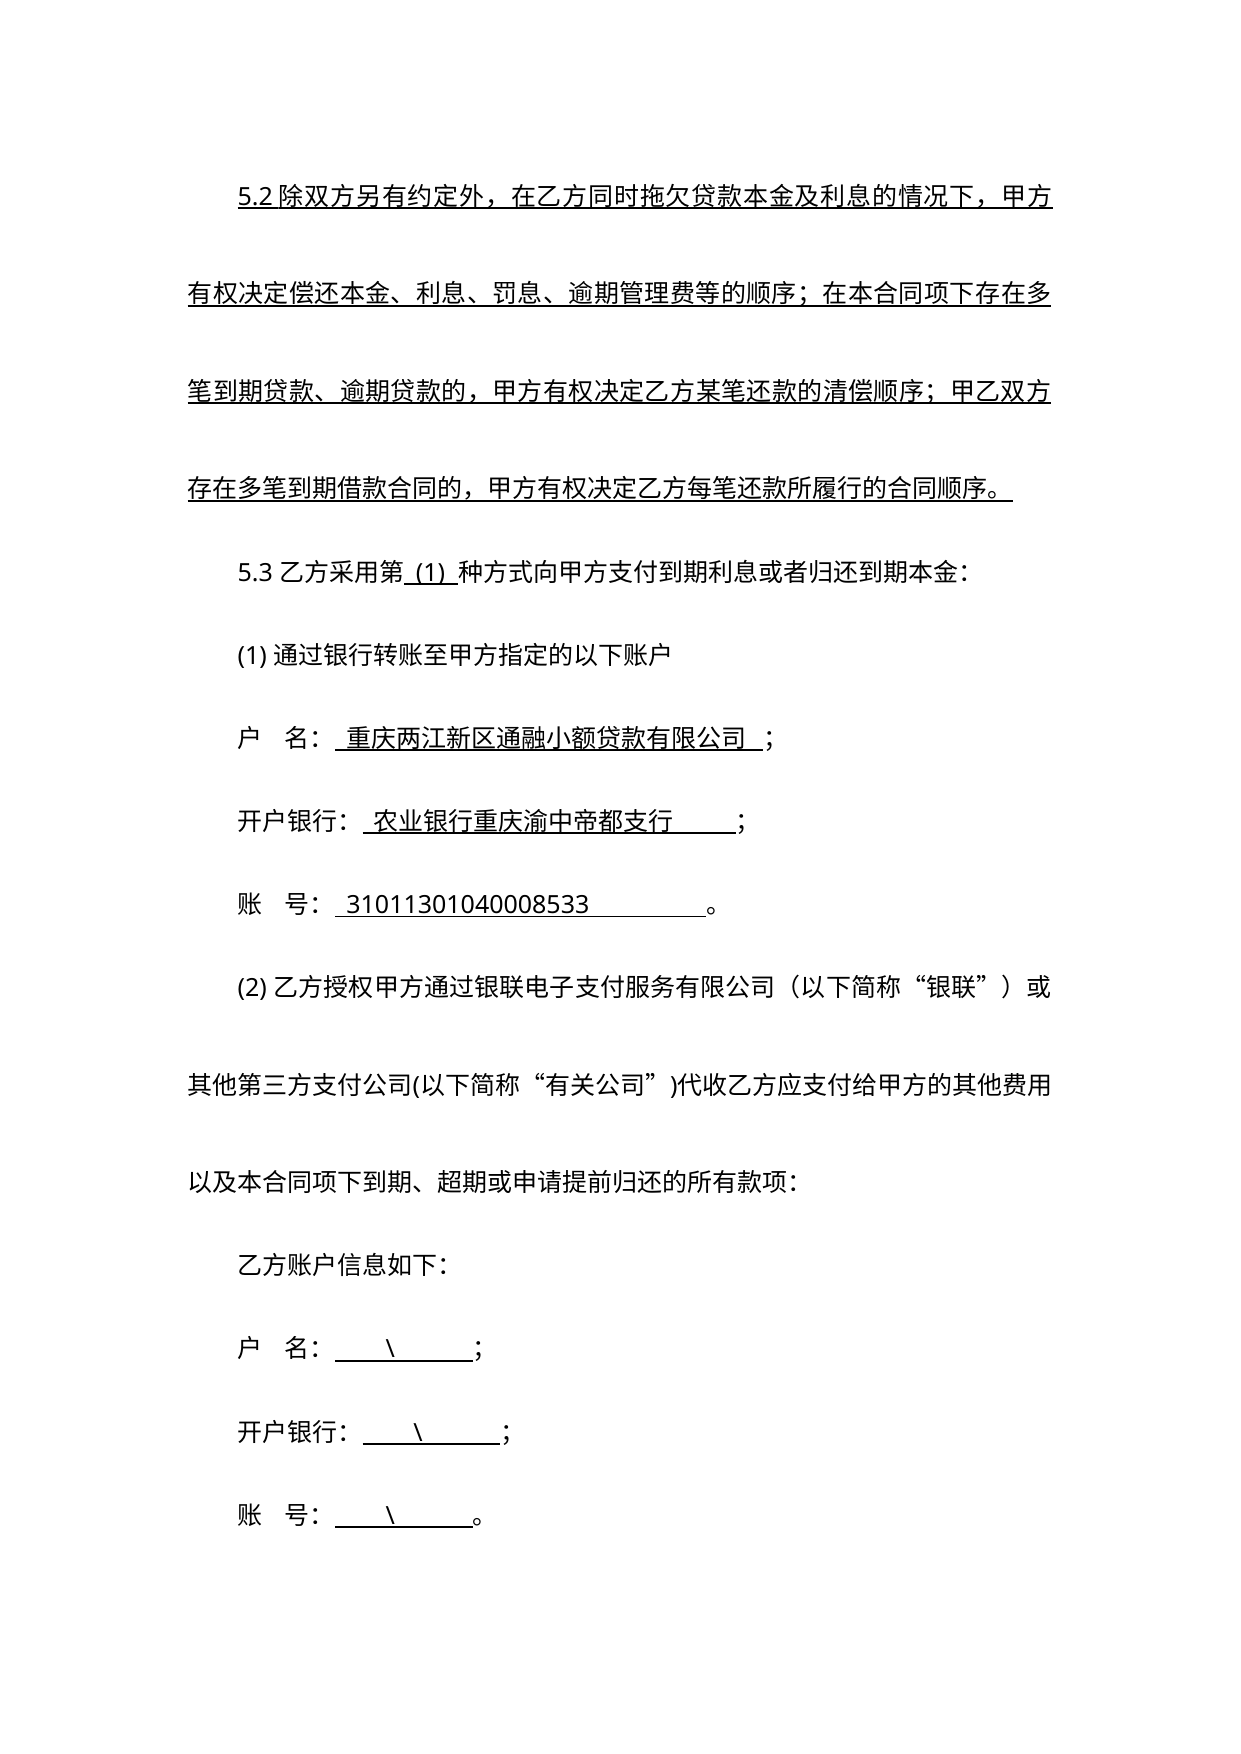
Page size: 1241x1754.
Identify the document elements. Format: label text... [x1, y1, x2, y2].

text (1) 通过银行转账至甲方指定的以下账户 [187, 621, 1053, 686]
text 开户银行： 农业银行重庆渝中帝都支行 ； [187, 787, 1053, 852]
text 乙方账户信息如下： [187, 1231, 1053, 1296]
text 户 名： \ ； [187, 1314, 1053, 1379]
text 5.2除双方另有约定外，在乙方同时拖欠贷款本金及利息的情况下，甲方有权决定偿还本金、利息、罚息、逾期管理费等的顺序；在本合同项下存在多笔到期贷款、逾期贷款的，甲方有权决定乙方某笔还款的清偿顺序；甲乙双方存在多笔到期借款合同的，甲方有权决定乙方每笔还款所履行的合同顺序。 [187, 162, 1053, 519]
text 账 号： \ 。 [187, 1481, 1053, 1546]
text 户 名： 重庆两江新区通融小额贷款有限公司 ； [187, 704, 1053, 769]
text (2) 乙方授权甲方通过银联电子支付服务有限公司（以下简称“银联”）或其他第三方支付公司(以下简称“有关公司”)代收乙方应支付给甲方的其他费用以及本合同项下到期、超期或申请提前归还的所有款项： [187, 953, 1053, 1213]
text 5.3 乙方采用第 (1) 种方式向甲方支付到期利息或者归还到期本金： [187, 538, 1053, 603]
text 账 号： 31011301040008533 。 [187, 870, 1053, 935]
text 开户银行： \ ； [187, 1398, 1053, 1463]
